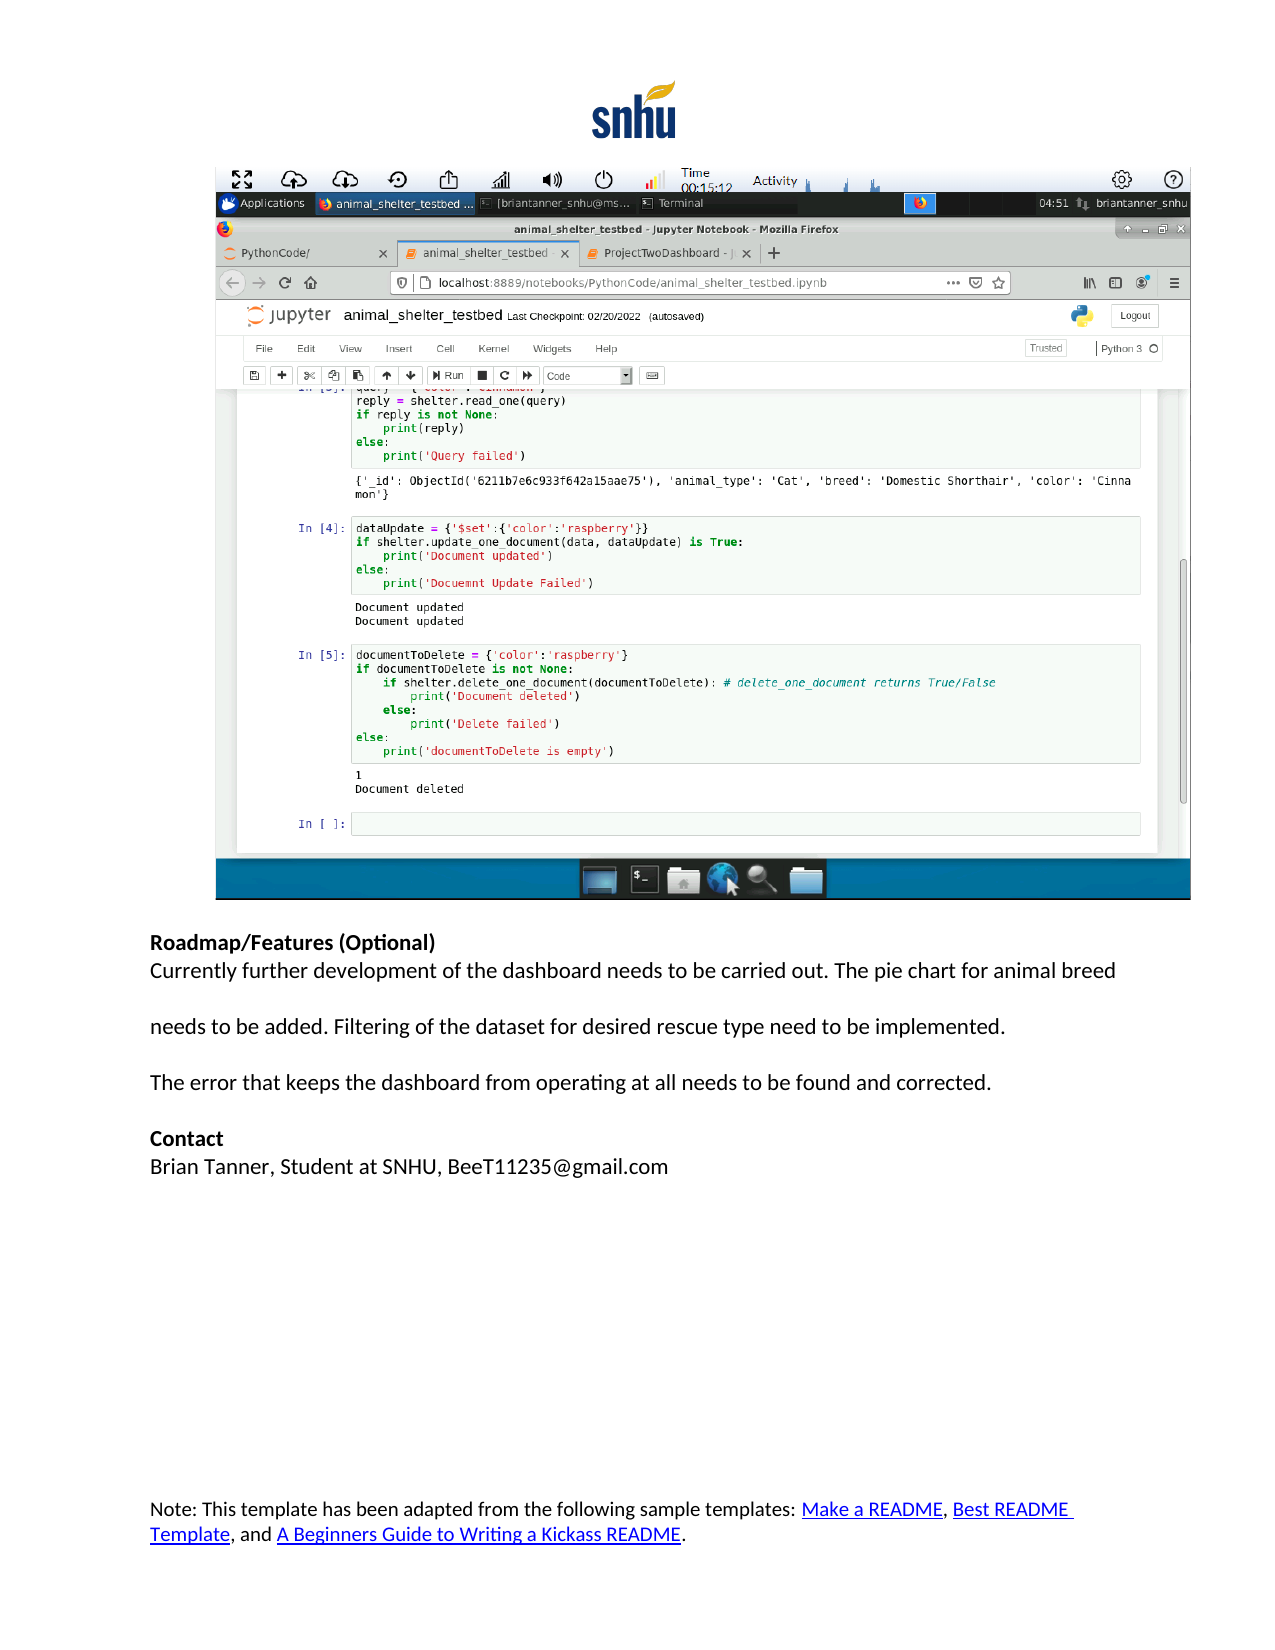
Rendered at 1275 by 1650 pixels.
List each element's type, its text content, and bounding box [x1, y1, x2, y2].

picture [215, 167, 1191, 900]
picture [573, 75, 702, 147]
text The error that keeps the dashboard from operating at all needs to be found and corrected. [150, 1068, 1125, 1096]
text Brian Tanner, Student at SNHU, BeeT11235@gmail.com [150, 1152, 1125, 1180]
subtitle Roadmap/Features (Optional) [150, 928, 1125, 956]
subtitle Contact [150, 1124, 1125, 1152]
text Currently further development of the dashboard needs to be carried out. The pie chart for animal breed needs to be added. Filtering of the dataset for desired rescue type need to be implemented. [150, 956, 1125, 1040]
